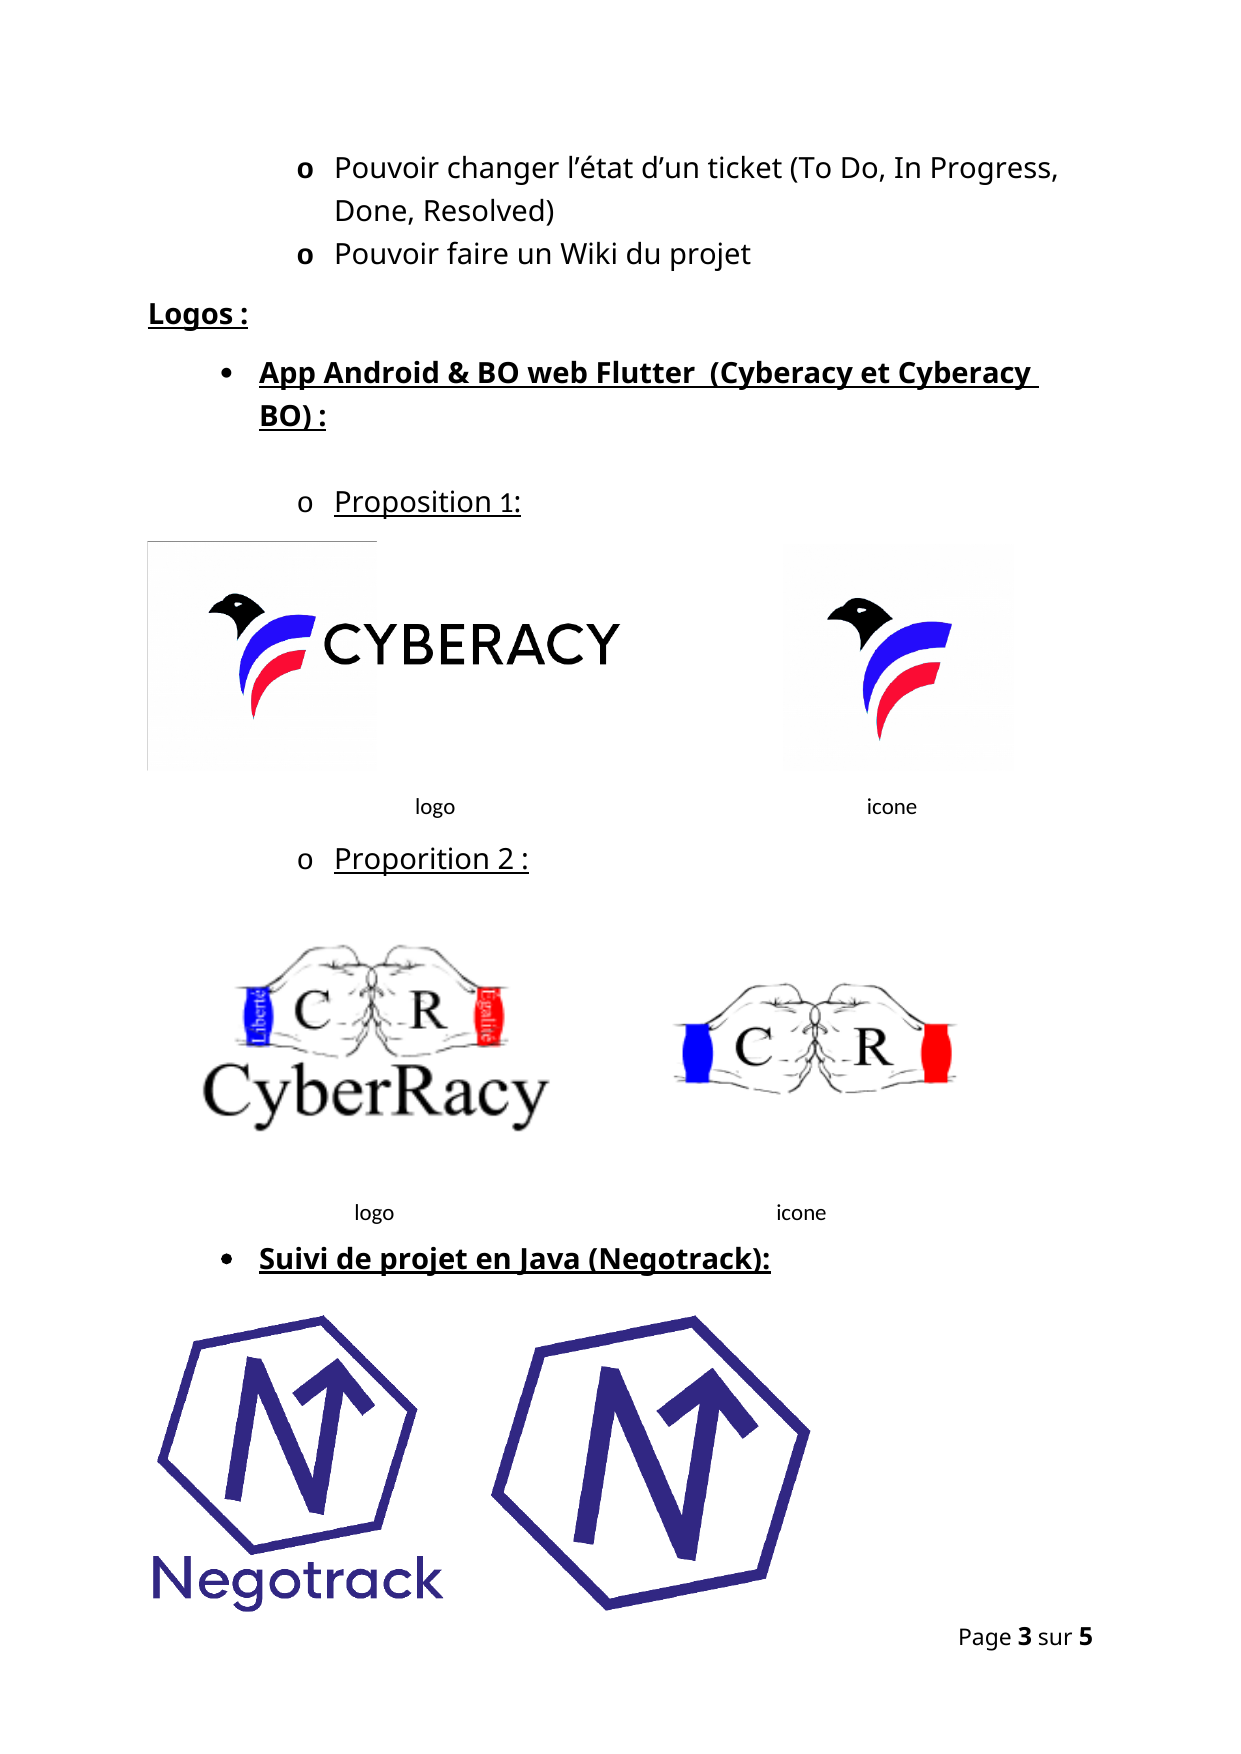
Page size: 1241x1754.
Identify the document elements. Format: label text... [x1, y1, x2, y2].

list Pouvoir faire un Wiki du projet [296, 233, 1093, 273]
list Proporition 2 : [296, 838, 1093, 878]
picture [621, 920, 1021, 1173]
picture [783, 544, 1014, 771]
list Pouvoir changer l’état d’un ticket (To Do, In Progress, Done, Resolved) [296, 148, 1093, 230]
picture [490, 1315, 811, 1611]
list Proposition 1: [296, 481, 1093, 521]
list Suivi de projet en Java (Negotrack): [221, 1238, 1093, 1278]
picture [147, 541, 717, 771]
picture [147, 1315, 444, 1614]
list App Android & BO web Flutter (Cyberacy et Cyberacy BO) : [221, 353, 1093, 435]
text Logos : [148, 293, 1093, 333]
picture [147, 920, 595, 1173]
